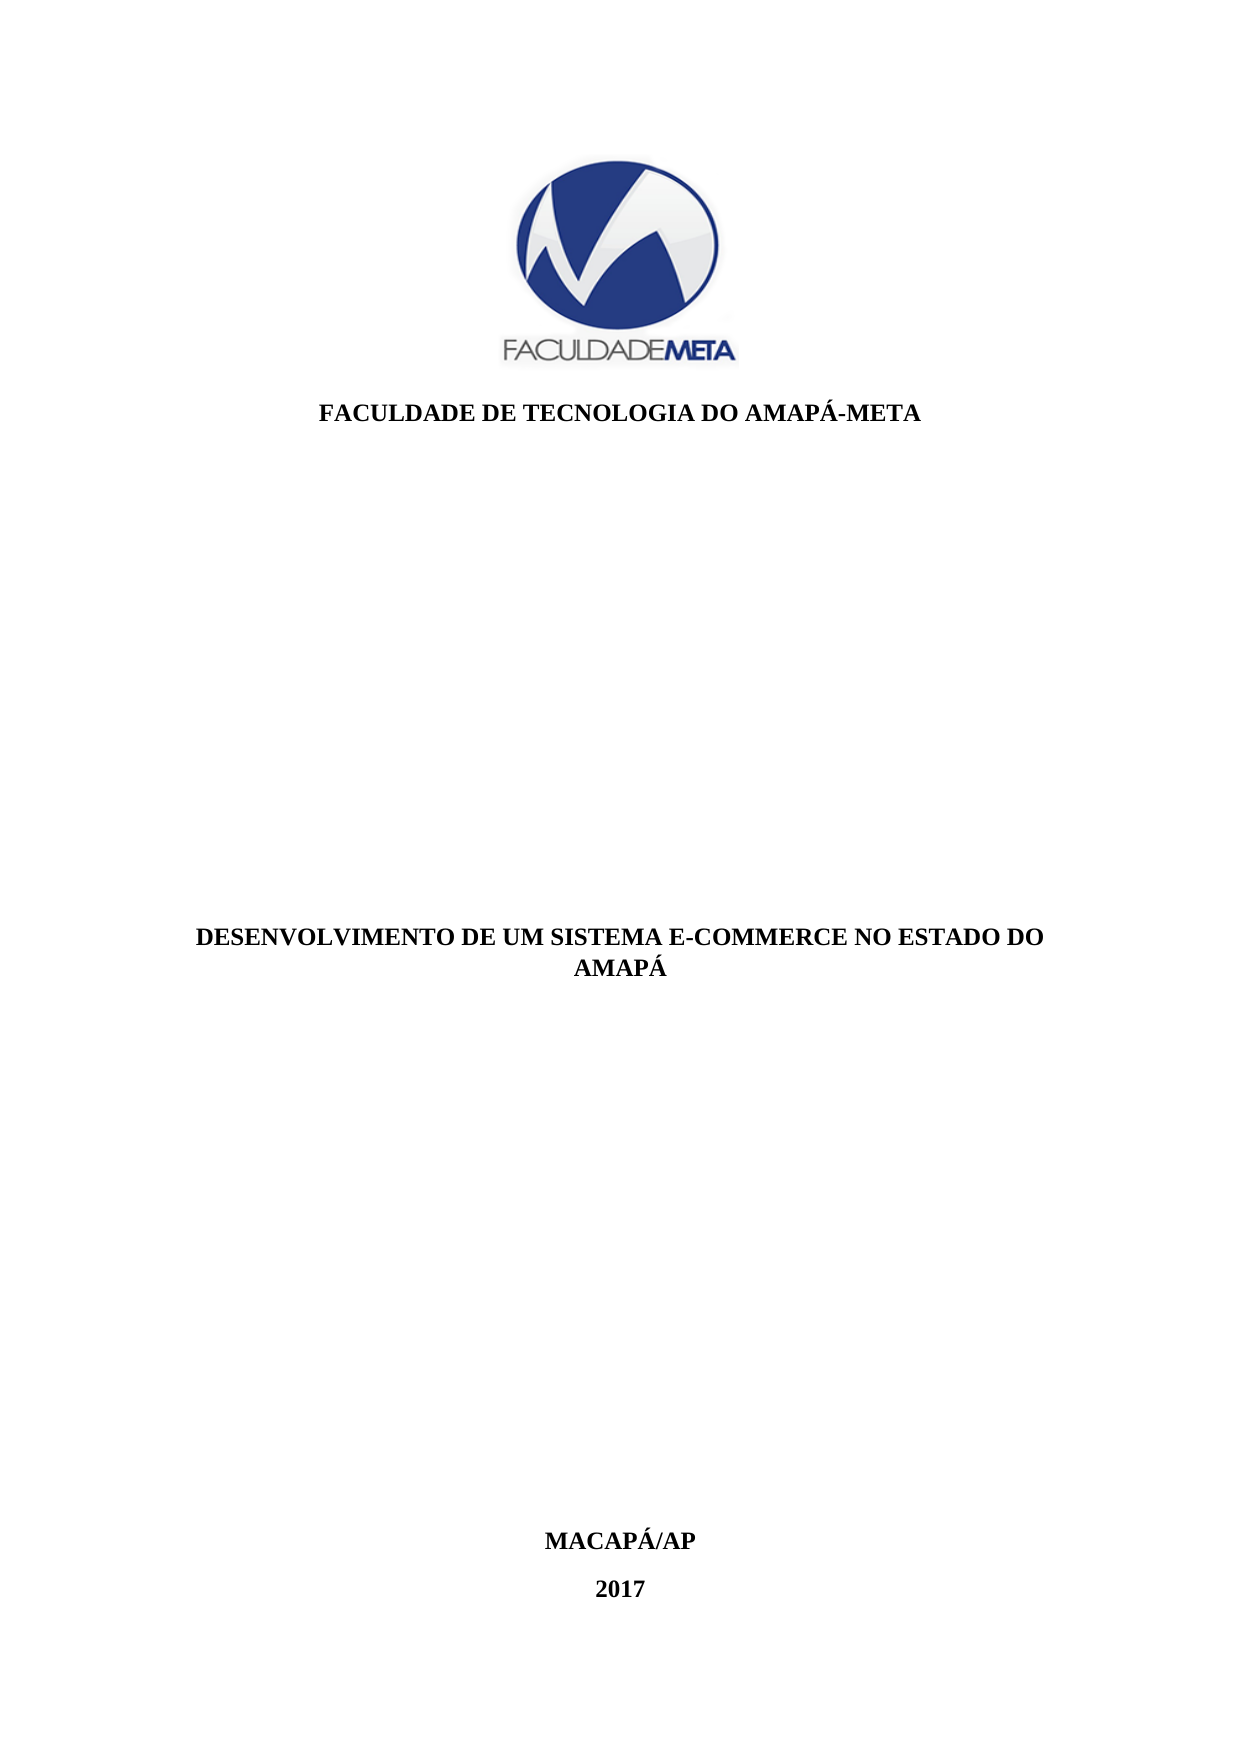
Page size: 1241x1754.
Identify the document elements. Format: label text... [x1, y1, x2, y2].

text FACULDADE DE TECNOLOGIA DO AMAPÁ-META [177, 398, 1063, 426]
text 2017 [177, 1574, 1063, 1602]
picture [435, 147, 805, 379]
text DESENVOLVIMENTO DE UM SISTEMA E-COMMERCE NO ESTADO DO AMAPÁ [177, 922, 1063, 982]
text MACAPÁ/AP [177, 1526, 1063, 1555]
